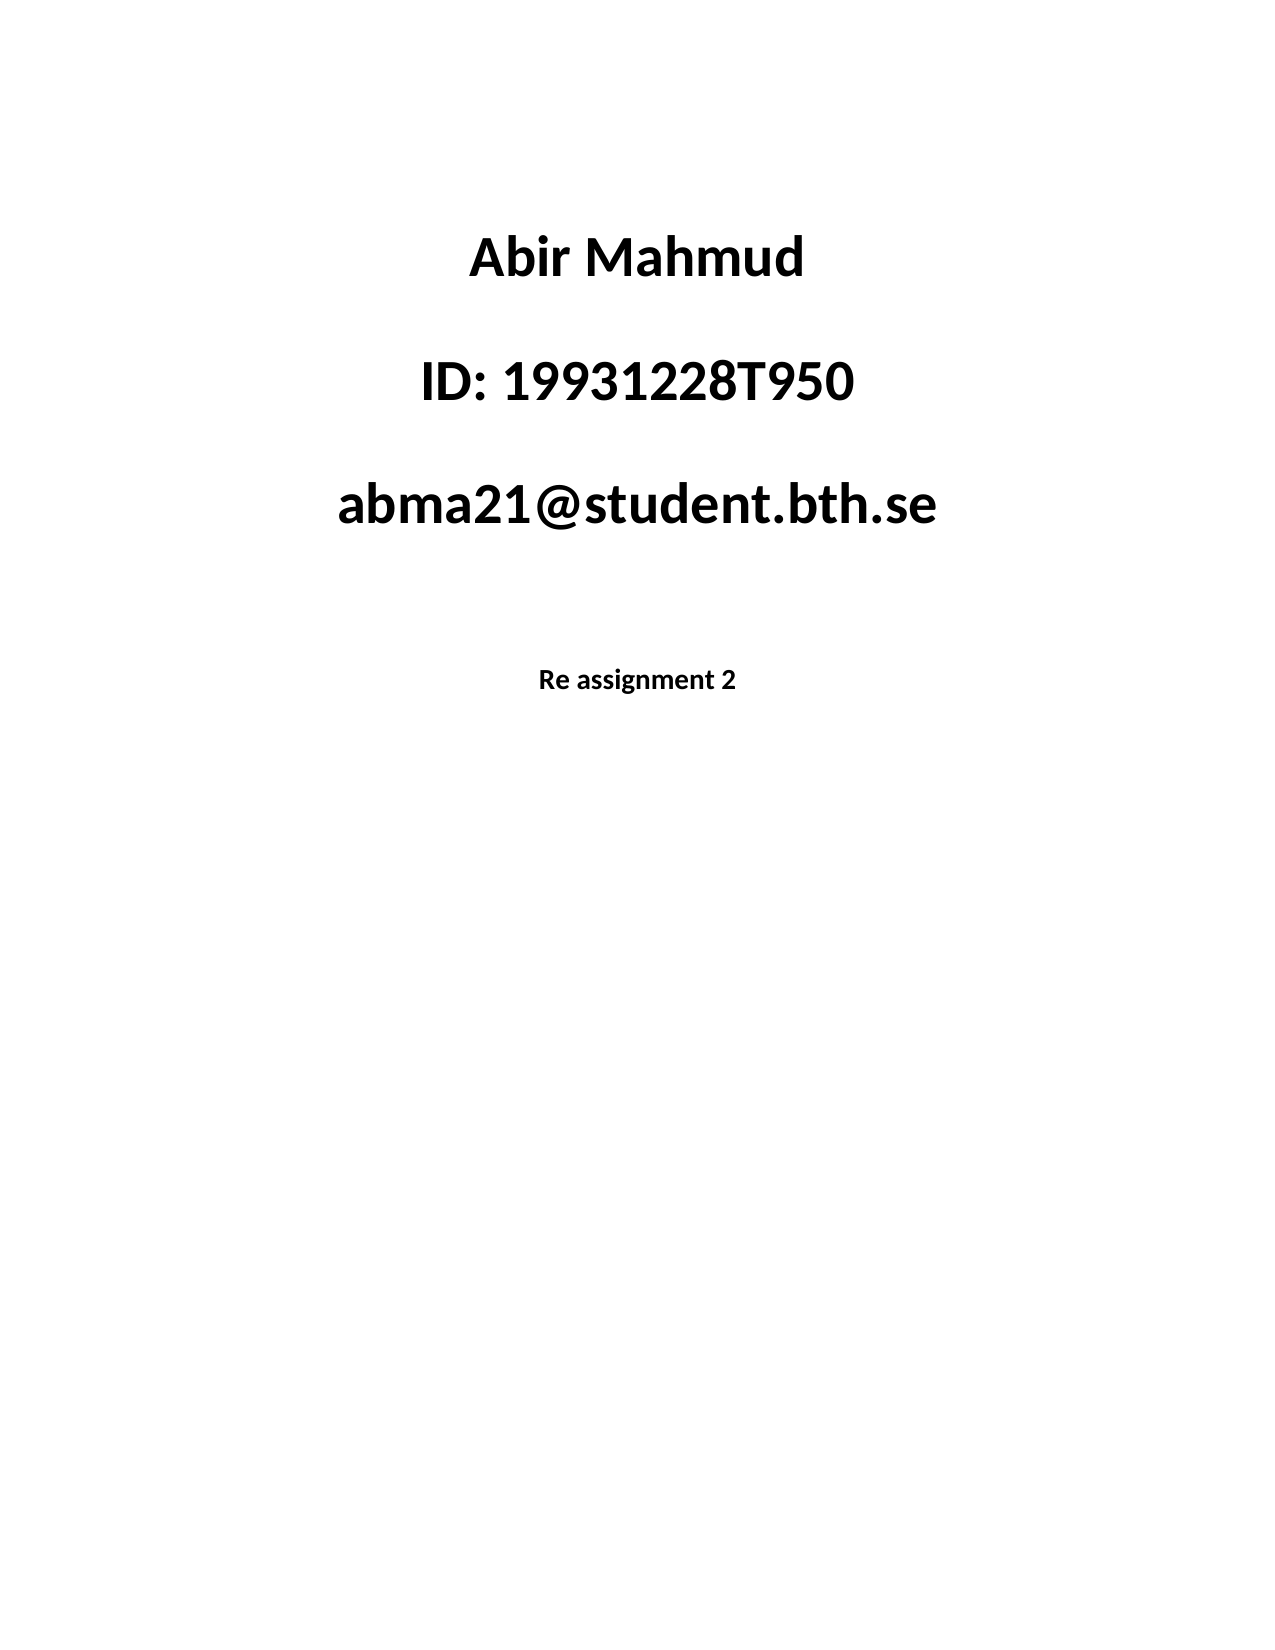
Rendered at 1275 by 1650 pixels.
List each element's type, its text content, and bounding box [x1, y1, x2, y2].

text Abir Mahmud [150, 220, 1125, 291]
text Re assignment 2 [150, 661, 1125, 696]
text abma21@student.bth.se [150, 467, 1125, 538]
text ID: 19931228T950 [150, 344, 1125, 415]
